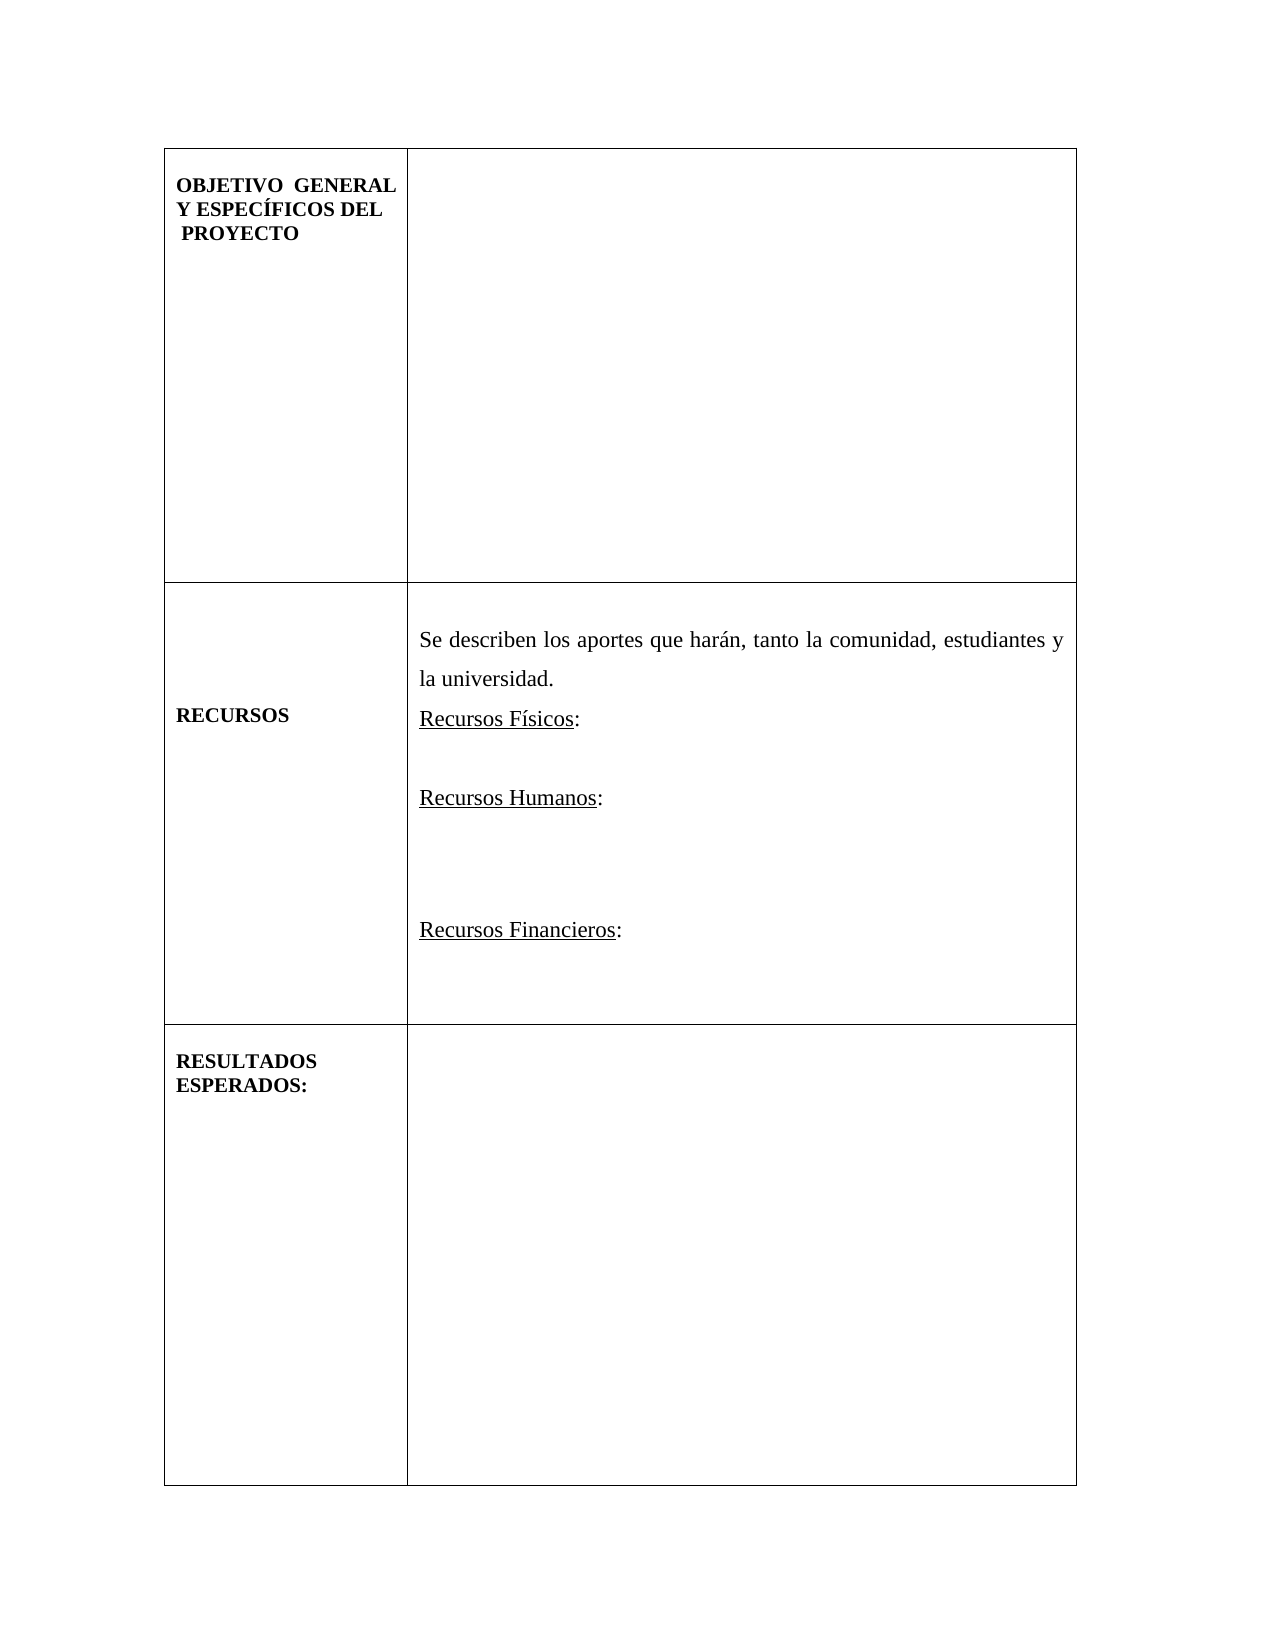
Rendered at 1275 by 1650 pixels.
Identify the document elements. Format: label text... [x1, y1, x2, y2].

table_cell Se describen los aportes que harán, tanto la comunidad, estudiantes y la universidad. Recursos Físicos: Recursos Humanos: Recursos Financieros: [408, 583, 1076, 1023]
table_cell RECURSOS [165, 583, 407, 1023]
table_cell OBJETIVO GENERAL Y ESPECÍFICOS DEL PROYECTO [165, 149, 407, 582]
table_cell RESULTADOS ESPERADOS: [165, 1025, 407, 1484]
table_cell [408, 149, 1076, 582]
table_cell [408, 1025, 1076, 1484]
